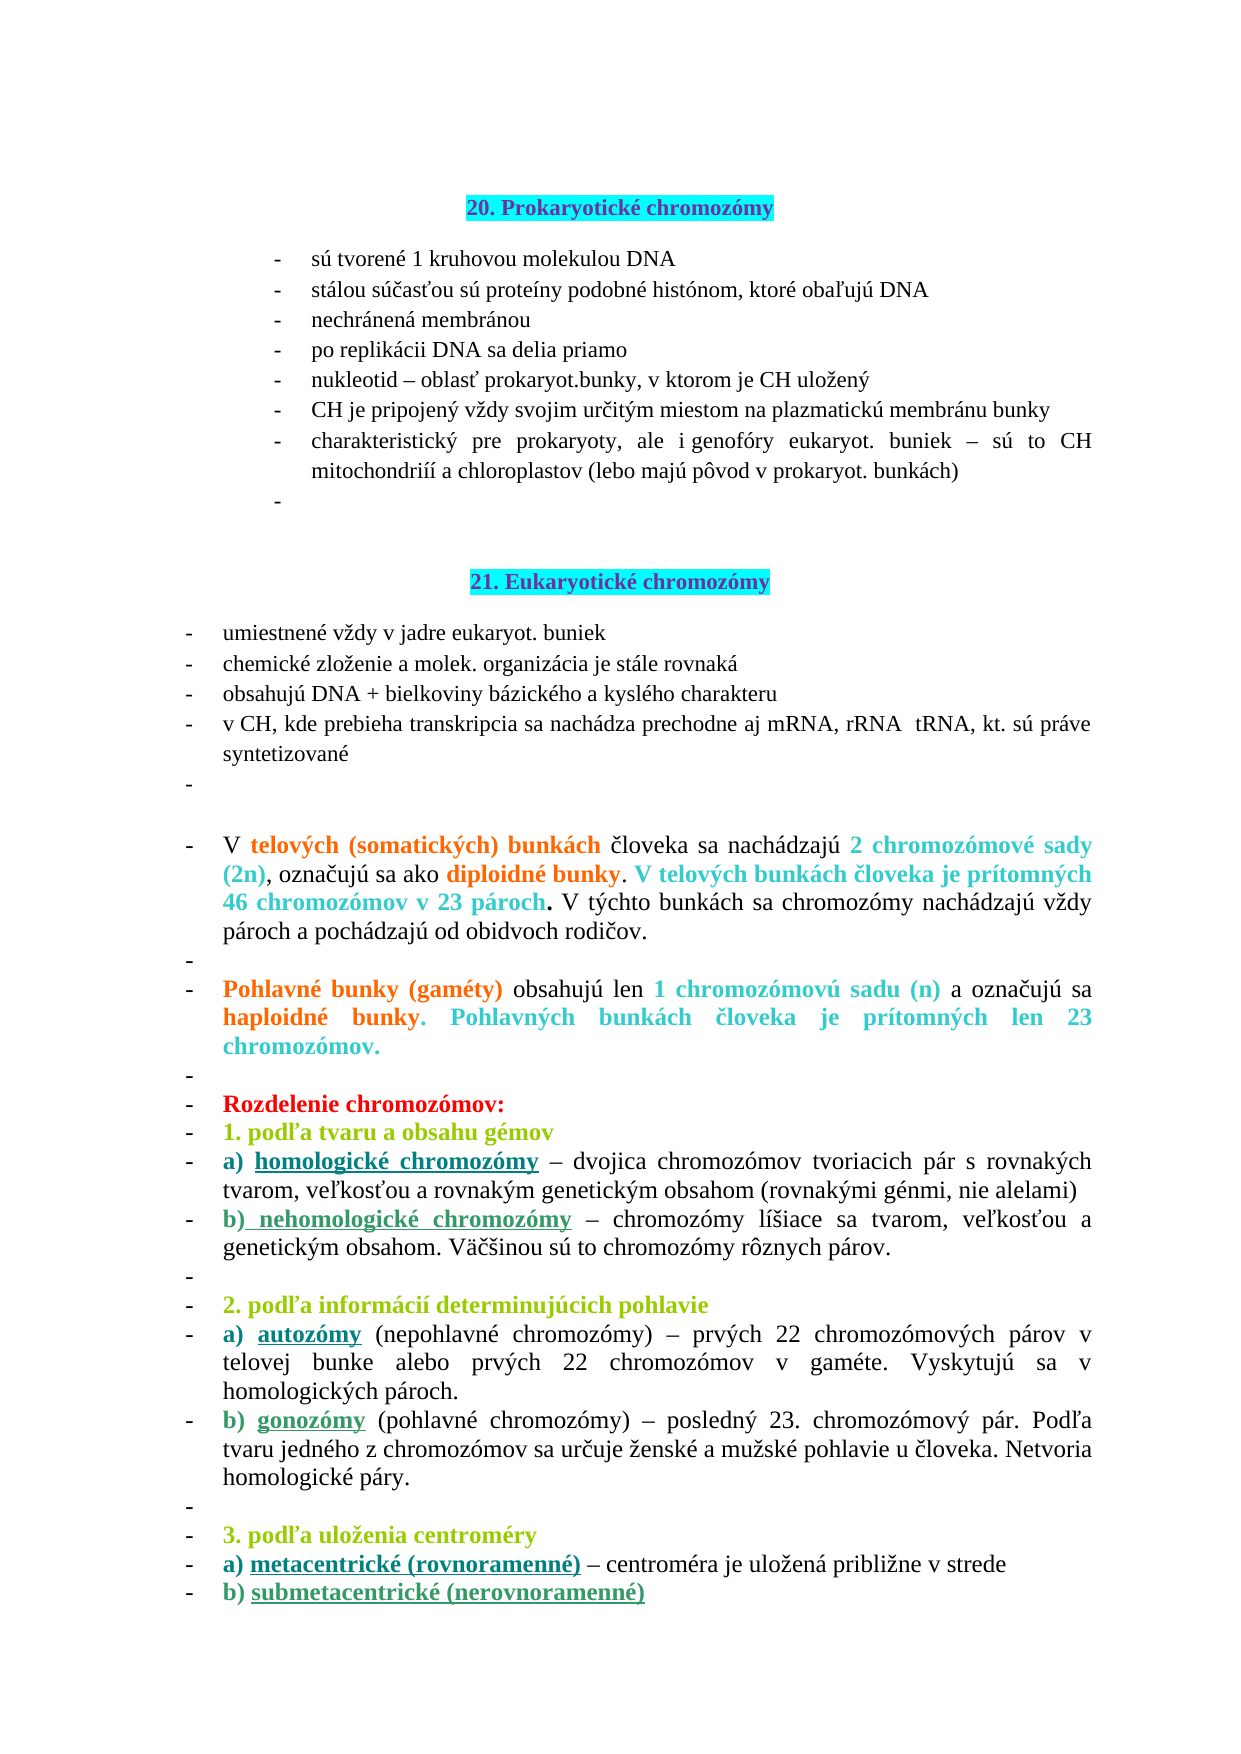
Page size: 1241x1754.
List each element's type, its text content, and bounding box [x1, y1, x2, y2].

list po replikácii DNA sa delia priamo [274, 336, 1093, 362]
list V telových (somatických) bunkách človeka sa nachádzajú 2 chromozómové sady (2n), označujú sa ako diploidné bunky. V telových bunkách človeka je prítomných 46 chromozómov v 23 pároch. V týchto bunkách sa chromozómy nachádzajú vždy pároch a pochádzajú od obidvoch rodičov. [185, 830, 1093, 945]
list charakteristický pre prokaryoty, ale i genofóry eukaryot. buniek – sú to CH mitochondriíí a chloroplastov (lebo majú pôvod v prokaryot. bunkách) [274, 427, 1093, 483]
list umiestnené vždy v jadre eukaryot. buniek [185, 619, 1093, 646]
list sú tvorené 1 kruhovou molekulou DNA [274, 246, 1093, 272]
list stálou súčasťou sú proteíny podobné histónom, ktoré obaľujú DNA [274, 276, 1093, 302]
list v CH, kde prebieha transkripcia sa nachádza prechodne aj mRNA, rRNA tRNA, kt. sú práve syntetizované [185, 710, 1093, 767]
list nukleotid – oblasť prokaryot.bunky, v ktorom je CH uložený [274, 366, 1093, 393]
list nechránená membránou [274, 306, 1093, 332]
list chemické zloženie a molek. organizácia je stále rovnaká [185, 650, 1093, 676]
list Pohlavné bunky (gaméty) obsahujú len 1 chromozómovú sadu (n) a označujú sa haploidné bunky. Pohlavných bunkách človeka je prítomných len 23 chromozómov. [185, 1003, 1093, 1089]
list CH je pripojený vždy svojim určitým miestom na plazmatickú membránu bunky [274, 397, 1093, 423]
list a) homologické chromozómy – dvojica chromozómov tvoriacich pár s rovnakých tvarom, veľkosťou a rovnakým genetickým obsahom (rovnakými génmi, nie alelami) [185, 1263, 1093, 1320]
list Rozdelenie chromozómov: [185, 1147, 1093, 1176]
list obsahujú DNA + bielkoviny bázického a kyslého charakteru [185, 680, 1093, 706]
list 2. podľa informácií determinujúcich pohlavie [185, 1465, 1093, 1494]
text 20. Prokaryotické chromozómy [148, 194, 1093, 221]
list 1. podľa tvaru a obsahu gémov [185, 1205, 1093, 1234]
list b) nehomologické chromozómy – chromozómy líšiace sa tvarom, veľkosťou a genetickým obsahom. Väčšinou sú to chromozómy rôznych párov. [185, 1349, 1093, 1407]
text 21. Eukaryotické chromozómy [148, 568, 1093, 595]
